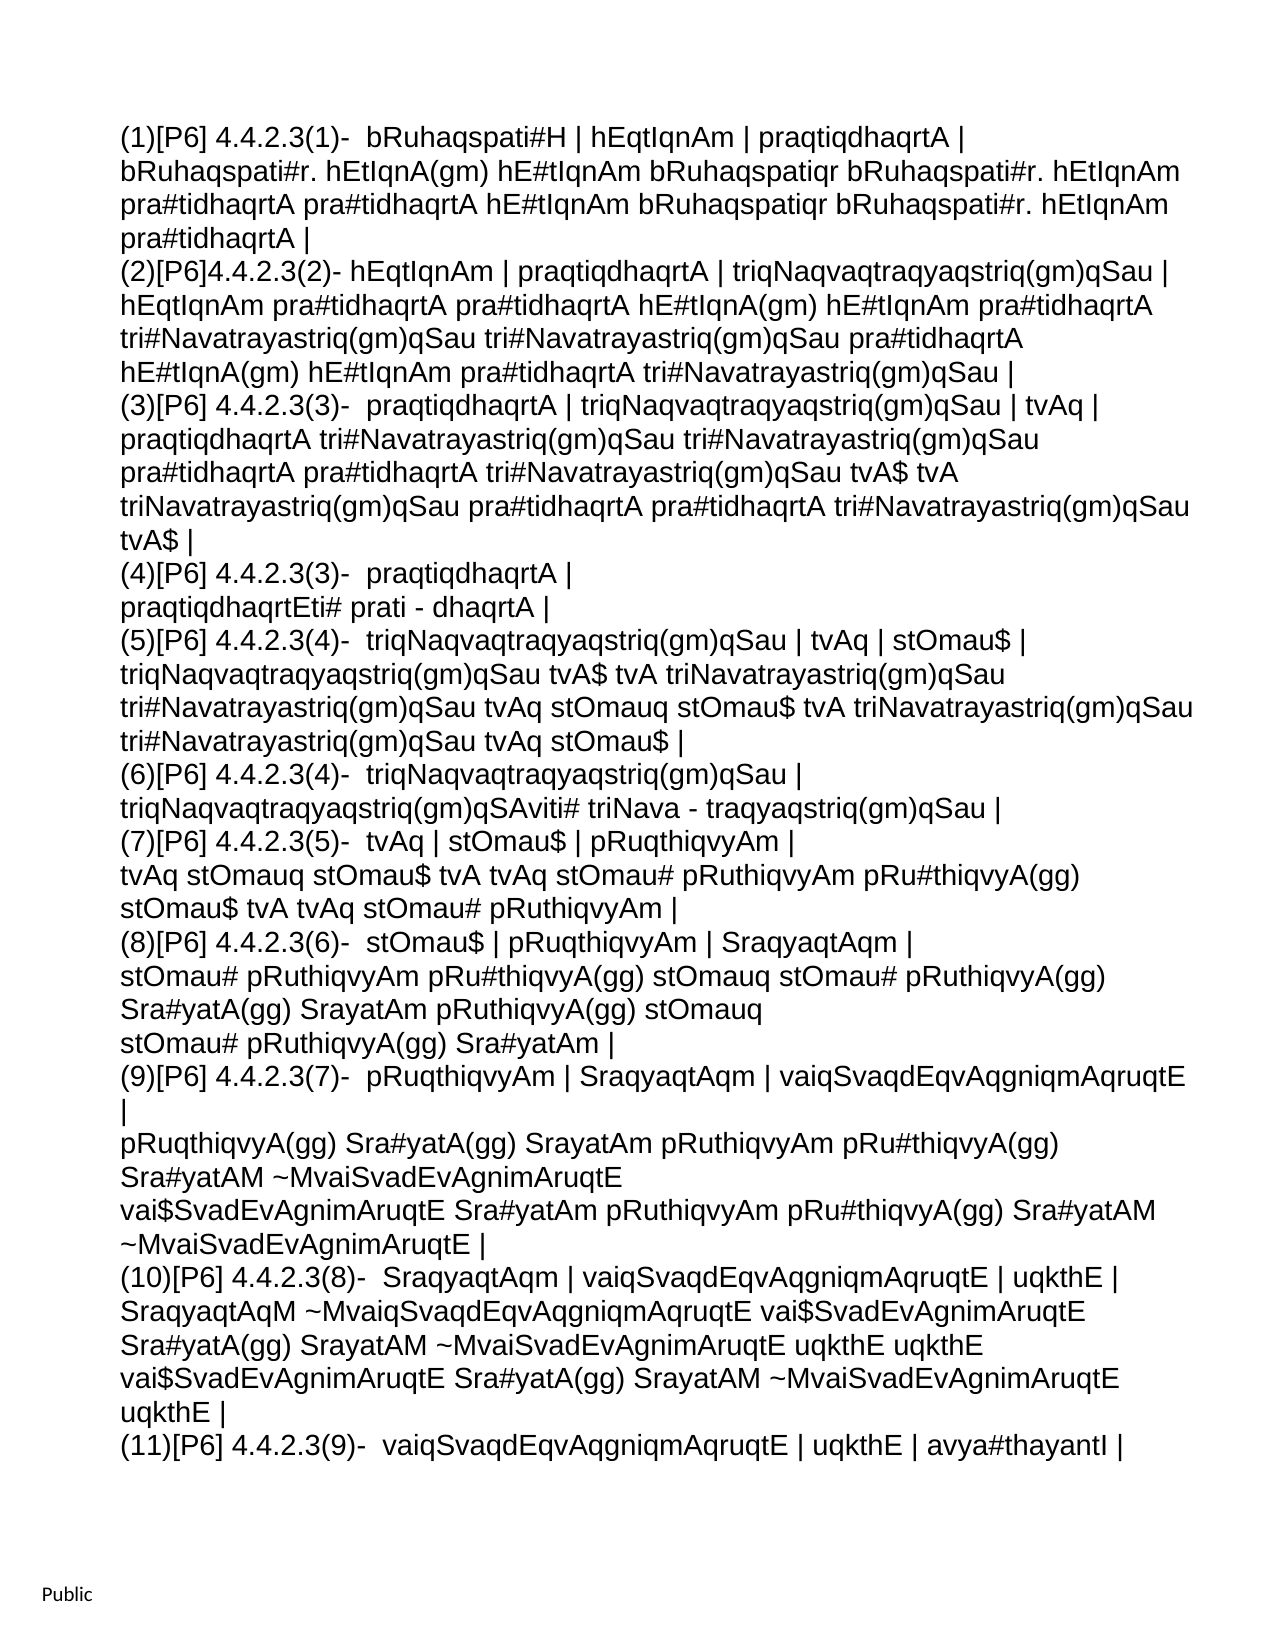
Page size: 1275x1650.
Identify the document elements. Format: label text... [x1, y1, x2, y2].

text pRuqthiqvyA(gg) Sra#yatA(gg) SrayatAm pRuthiqvyAm pRu#thiqvyA(gg) Sra#yatAM ~MvaiSvadEvAgnimAruqtE [120, 1126, 1200, 1193]
text (4)[P6] 4.4.2.3(3)- praqtiqdhaqrtA | [120, 556, 1200, 589]
text praqtiqdhaqrtEti# prati - dhaqrtA | [120, 589, 1200, 623]
text (8)[P6] 4.4.2.3(6)- stOmau$ | pRuqthiqvyAm | SraqyaqtAqm | [120, 925, 1200, 958]
text bRuhaqspati#r. hEtIqnA(gm) hE#tIqnAm bRuhaqspatiqr bRuhaqspati#r. hEtIqnAm pra#tidhaqrtA pra#tidhaqrtA hE#tIqnAm bRuhaqspatiqr bRuhaqspati#r. hEtIqnAm pra#tidhaqrtA | [120, 153, 1200, 254]
text vai$SvadEvAgnimAruqtE Sra#yatAm pRuthiqvyAm pRu#thiqvyA(gg) Sra#yatAM ~MvaiSvadEvAgnimAruqtE | [120, 1193, 1200, 1260]
text (7)[P6] 4.4.2.3(5)- tvAq | stOmau$ | pRuqthiqvyAm | [120, 824, 1200, 858]
text (2)[P6]4.4.2.3(2)- hEqtIqnAm | praqtiqdhaqrtA | triqNaqvaqtraqyaqstriq(gm)qSau | [120, 254, 1200, 288]
text (5)[P6] 4.4.2.3(4)- triqNaqvaqtraqyaqstriq(gm)qSau | tvAq | stOmau$ | [120, 623, 1200, 657]
text triqNaqvaqtraqyaqstriq(gm)qSAviti# triNava - traqyaqstriq(gm)qSau | [120, 791, 1200, 824]
text (6)[P6] 4.4.2.3(4)- triqNaqvaqtraqyaqstriq(gm)qSau | [120, 757, 1200, 791]
text hEqtIqnAm pra#tidhaqrtA pra#tidhaqrtA hE#tIqnA(gm) hE#tIqnAm pra#tidhaqrtA tri#Navatrayastriq(gm)qSau tri#Navatrayastriq(gm)qSau pra#tidhaqrtA hE#tIqnA(gm) hE#tIqnAm pra#tidhaqrtA tri#Navatrayastriq(gm)qSau | [120, 288, 1200, 388]
text triqNaqvaqtraqyaqstriq(gm)qSau tvA$ tvA triNavatrayastriq(gm)qSau tri#Navatrayastriq(gm)qSau tvAq stOmauq stOmau$ tvA triNavatrayastriq(gm)qSau tri#Navatrayastriq(gm)qSau tvAq stOmau$ | [120, 657, 1200, 757]
text tvAq stOmauq stOmau$ tvA tvAq stOmau# pRuthiqvyAm pRu#thiqvyA(gg) stOmau$ tvA tvAq stOmau# pRuthiqvyAm | [120, 858, 1200, 925]
text (1)[P6] 4.4.2.3(1)- bRuhaqspati#H | hEqtIqnAm | praqtiqdhaqrtA | [120, 120, 1200, 153]
text (9)[P6] 4.4.2.3(7)- pRuqthiqvyAm | SraqyaqtAqm | vaiqSvaqdEqvAqgniqmAqruqtE | [120, 1059, 1200, 1126]
text (10)[P6] 4.4.2.3(8)- SraqyaqtAqm | vaiqSvaqdEqvAqgniqmAqruqtE | uqkthE | [120, 1260, 1200, 1294]
text praqtiqdhaqrtA tri#Navatrayastriq(gm)qSau tri#Navatrayastriq(gm)qSau pra#tidhaqrtA pra#tidhaqrtA tri#Navatrayastriq(gm)qSau tvA$ tvA triNavatrayastriq(gm)qSau pra#tidhaqrtA pra#tidhaqrtA tri#Navatrayastriq(gm)qSau tvA$ | [120, 422, 1200, 556]
text stOmau# pRuthiqvyA(gg) Sra#yatAm | [120, 1026, 1200, 1059]
text (3)[P6] 4.4.2.3(3)- praqtiqdhaqrtA | triqNaqvaqtraqyaqstriq(gm)qSau | tvAq | [120, 388, 1200, 422]
text (11)[P6] 4.4.2.3(9)- vaiqSvaqdEqvAqgniqmAqruqtE | uqkthE | avya#thayantI | [120, 1428, 1200, 1462]
text stOmau# pRuthiqvyAm pRu#thiqvyA(gg) stOmauq stOmau# pRuthiqvyA(gg) Sra#yatA(gg) SrayatAm pRuthiqvyA(gg) stOmauq [120, 958, 1200, 1026]
text SraqyaqtAqM ~MvaiqSvaqdEqvAqgniqmAqruqtE vai$SvadEvAgnimAruqtE Sra#yatA(gg) SrayatAM ~MvaiSvadEvAgnimAruqtE uqkthE uqkthE vai$SvadEvAgnimAruqtE Sra#yatA(gg) SrayatAM ~MvaiSvadEvAgnimAruqtE uqkthE | [120, 1294, 1200, 1428]
